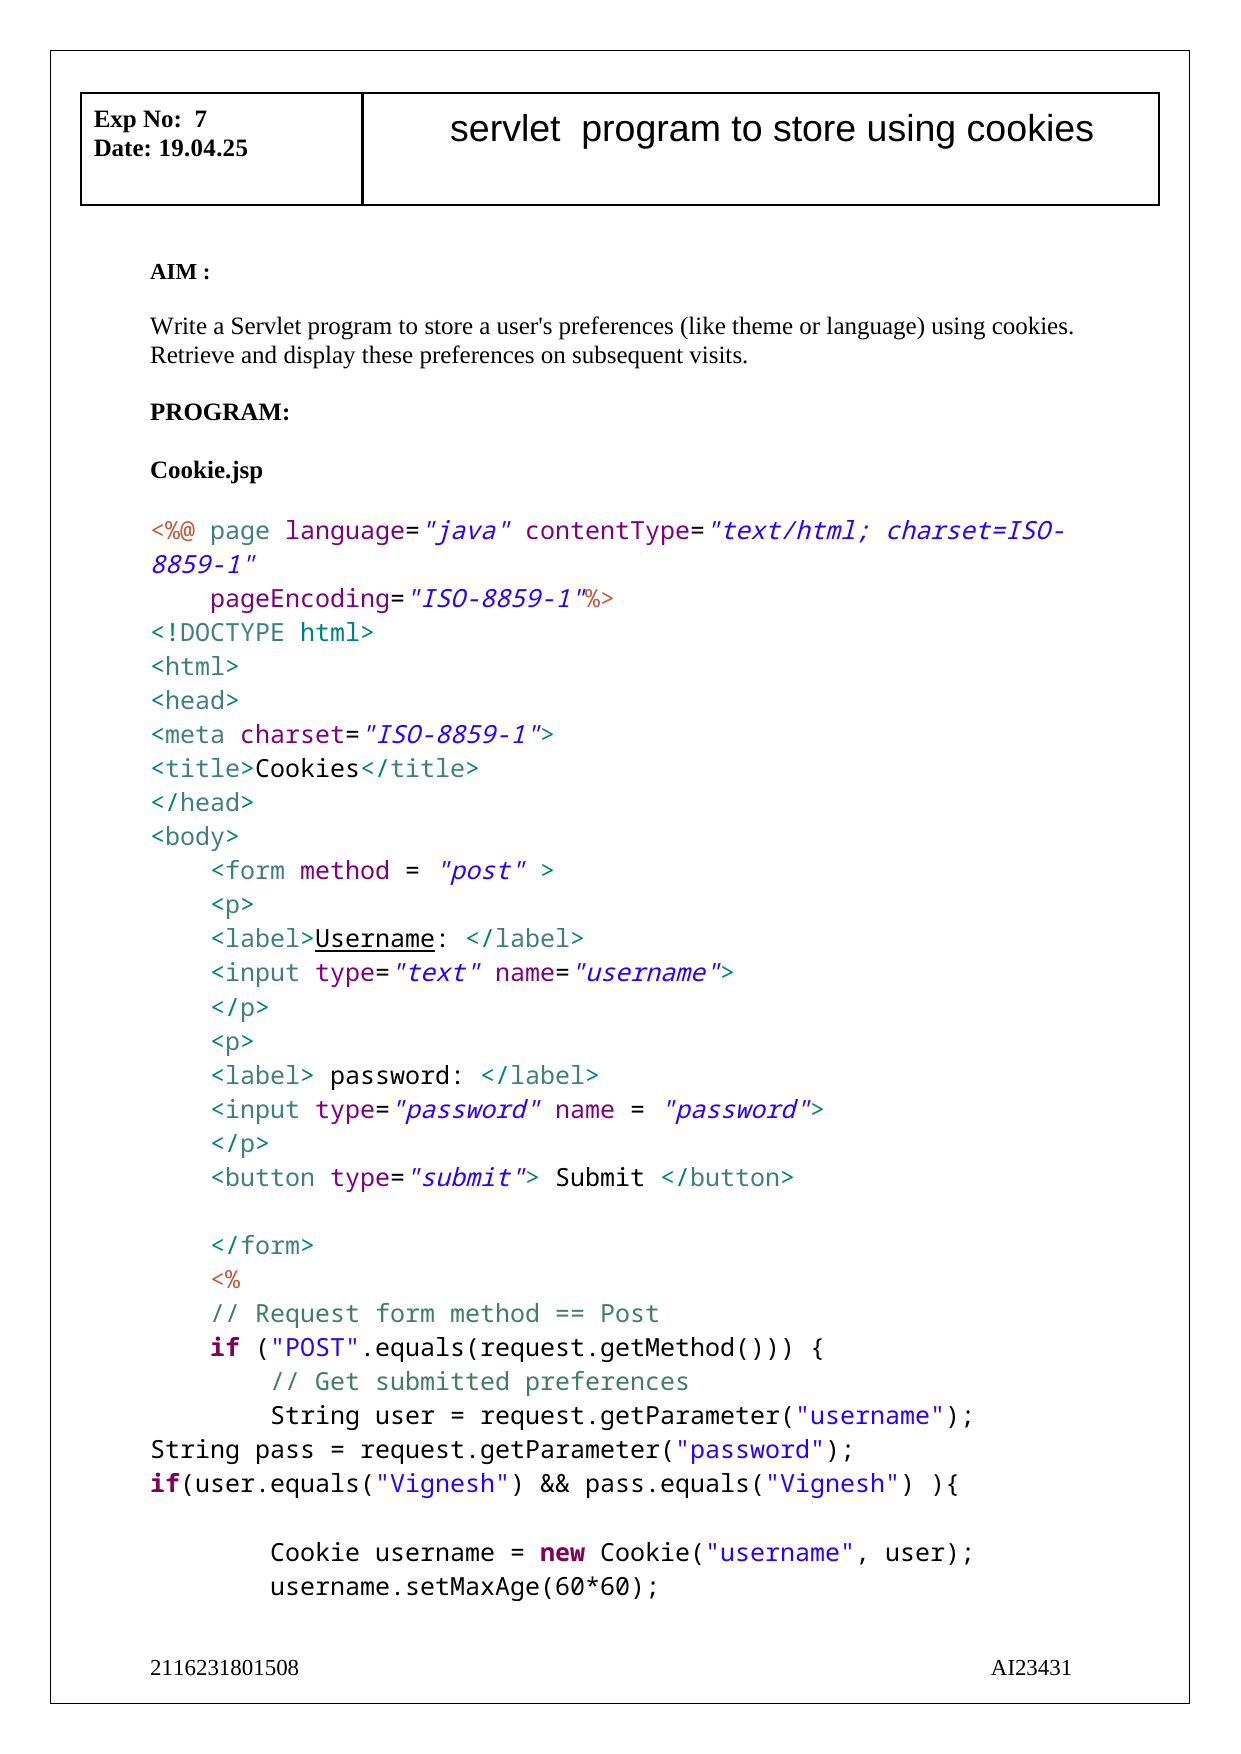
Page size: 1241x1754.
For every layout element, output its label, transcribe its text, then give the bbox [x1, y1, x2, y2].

text <!DOCTYPE html> [150, 614, 1090, 648]
text <body> [150, 819, 1090, 853]
text </p> [150, 989, 1090, 1023]
text Cookie.jsp [150, 455, 1090, 483]
text if ("POST".equals(request.getMethod())) { [150, 1330, 1090, 1364]
text // Get submitted preferences [150, 1364, 1090, 1398]
text // Request form method == Post [150, 1296, 1090, 1330]
table_header Exp No: 7 Date: 19.04.25 [82, 94, 361, 203]
text String user = request.getParameter("username"); [150, 1398, 1090, 1432]
text <html> [150, 648, 1090, 683]
text <label>Username: </label> [150, 921, 1090, 955]
text </form> [150, 1228, 1090, 1262]
text </p> [150, 1125, 1090, 1159]
text <p> [150, 1023, 1090, 1057]
text <form method = "post" > [150, 853, 1090, 887]
text <%@ page language="java" contentType="text/html; charset=ISO-8859-1" [150, 512, 1090, 580]
text String pass = request.getParameter("password"); [150, 1432, 1090, 1466]
table_header servlet program to store using cookies [364, 94, 1158, 203]
text <input type="password" name = "password"> [150, 1091, 1090, 1125]
text AIM : [150, 258, 1090, 285]
text PROGRAM: [150, 397, 1090, 426]
text <label> password: </label> [150, 1057, 1090, 1091]
text <% [150, 1262, 1090, 1296]
text <input type="text" name="username"> [150, 955, 1090, 989]
text pageEncoding="ISO-8859-1"%> [150, 580, 1090, 614]
text <head> [150, 683, 1090, 717]
text <title>Cookies</title> [150, 751, 1090, 785]
text <p> [150, 887, 1090, 921]
text if(user.equals("Vignesh") && pass.equals("Vignesh") ){ [150, 1466, 1090, 1500]
text Write a Servlet program to store a user's preferences (like theme or language) using cookies. Retrieve and display these preferences on subsequent visits. [748, 311, 1090, 368]
text <button type="submit"> Submit </button> [150, 1159, 1090, 1193]
text </head> [150, 785, 1090, 819]
text Cookie username = new Cookie("username", user); [150, 1534, 1090, 1568]
text <meta charset="ISO-8859-1"> [150, 717, 1090, 751]
text username.setMaxAge(60*60); [150, 1568, 1090, 1602]
